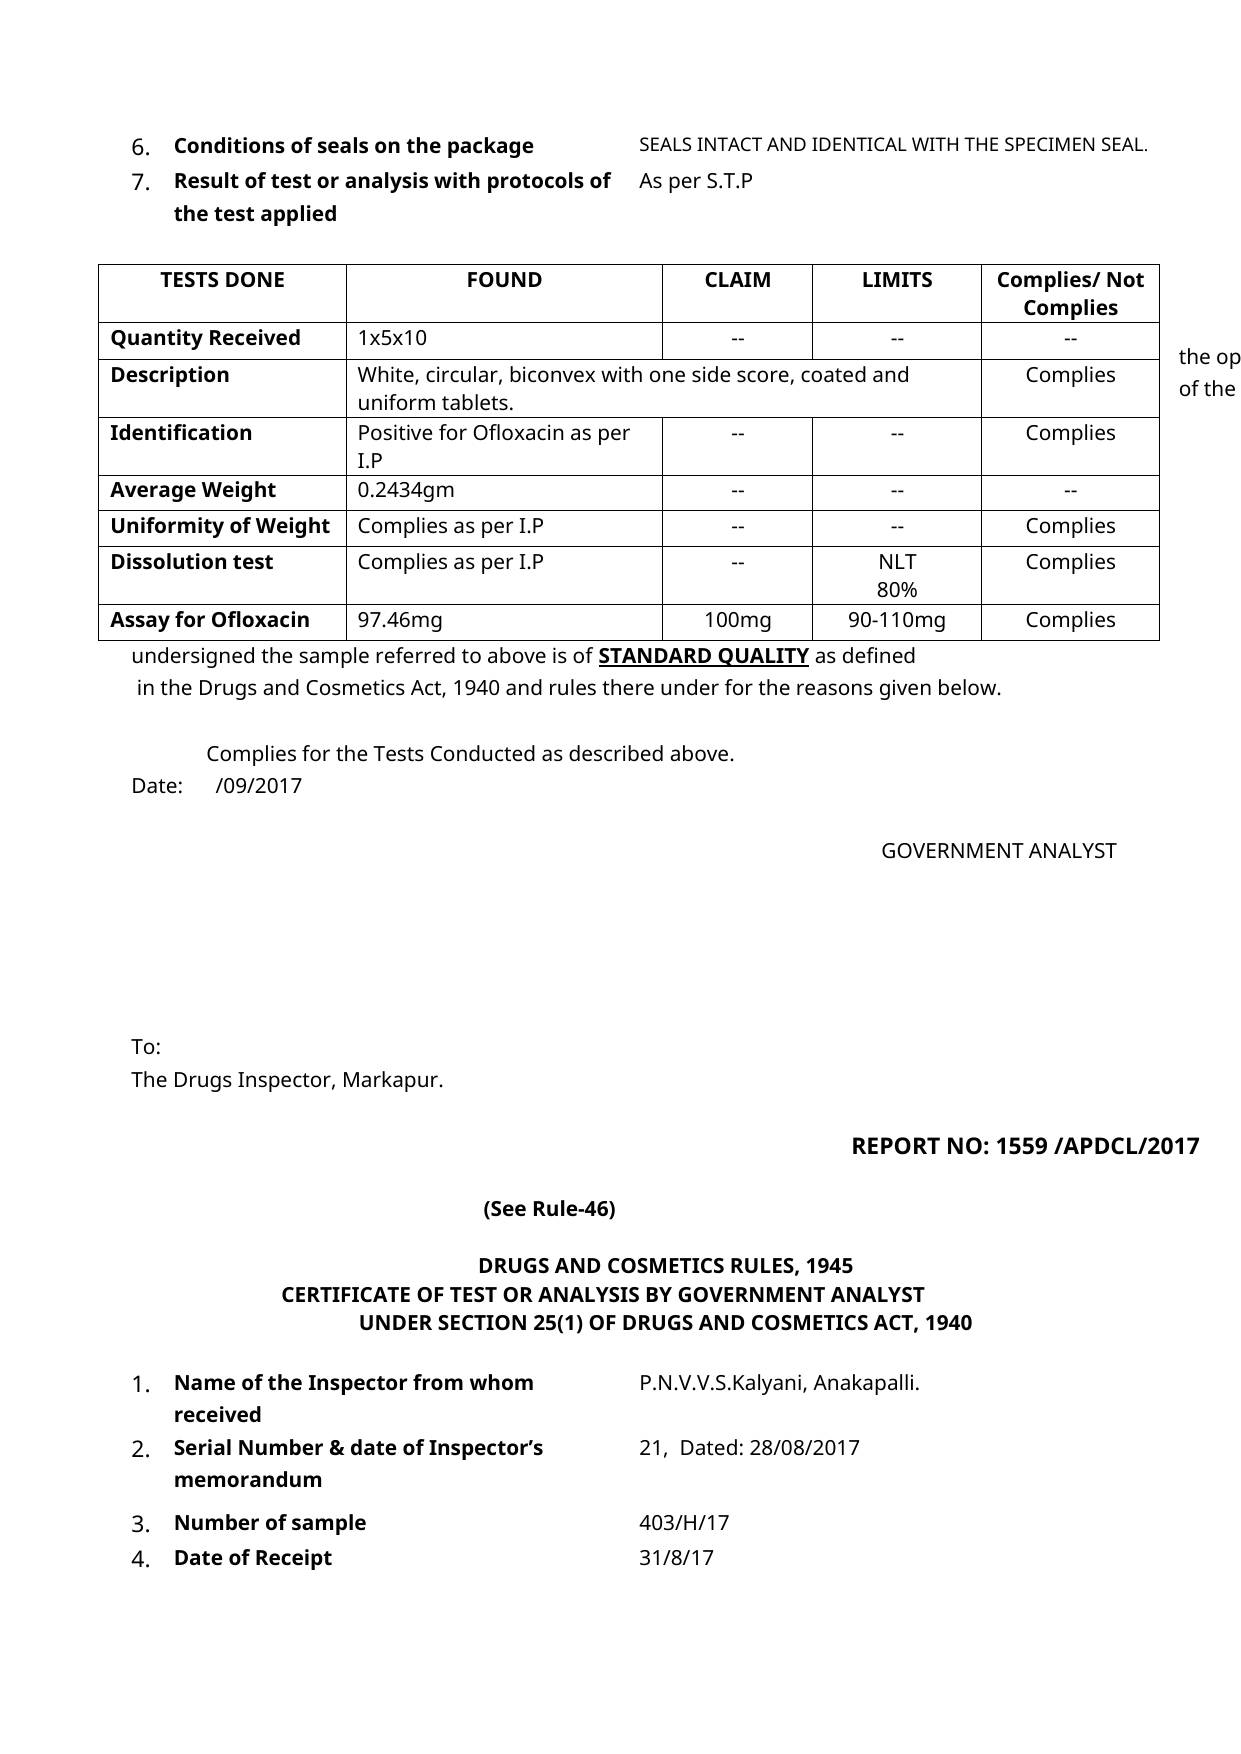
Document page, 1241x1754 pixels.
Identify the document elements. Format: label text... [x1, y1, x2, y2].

table_cell 100mg [663, 605, 812, 640]
table_cell 4. [120, 1543, 162, 1578]
table_header P.N.V.V.S.Kalyani, Anakapalli. [628, 1368, 1197, 1433]
text To: [131, 1032, 1240, 1061]
table_cell 2. [120, 1433, 162, 1508]
table_cell Conditions of seals on the package [162, 131, 628, 166]
table_header Name of the Inspector from whom received [162, 1368, 628, 1433]
text UNDER SECTION 25(1) OF DRUGS AND COSMETICS ACT, 1940 [131, 1308, 1200, 1337]
text Date: /09/2017 [131, 771, 1240, 800]
table_cell Assay for Ofloxacin [99, 605, 346, 640]
table_header 1. [120, 1368, 162, 1433]
table_cell Complies [982, 511, 1159, 546]
table_cell Uniformity of Weight [99, 511, 346, 546]
text CERTIFICATE OF TEST OR ANALYSIS BY GOVERNMENT ANALYST [206, 1280, 1200, 1308]
table_cell 7. [120, 166, 162, 237]
table_cell 31/8/17 [628, 1543, 1197, 1578]
table_cell Positive for Ofloxacin as per I.P [347, 418, 662, 474]
text (See Rule-46) [131, 1194, 1200, 1223]
table_cell Description [99, 360, 346, 417]
table_cell -- [663, 476, 812, 510]
table_header CLAIM [663, 265, 812, 322]
table_cell Average Weight [99, 476, 346, 510]
table_header LIMITS [813, 265, 981, 322]
table_cell Complies [982, 360, 1159, 417]
table_header FOUND [347, 265, 662, 322]
table_cell Complies as per I.P [347, 511, 662, 546]
table_cell -- [663, 418, 812, 474]
table_cell Result of test or analysis with protocols of the test applied [162, 166, 628, 237]
table_cell 90-110mg [813, 605, 981, 640]
text DRUGS AND COSMETICS RULES, 1945 [131, 1251, 1200, 1280]
table_header TESTS DONE [99, 265, 346, 322]
table_cell -- [663, 323, 812, 359]
text The Drugs Inspector, Markapur. [131, 1065, 1240, 1093]
table_cell As per S.T.P [628, 166, 1197, 237]
table_cell Identification [99, 418, 346, 474]
table_cell Serial Number & date of Inspector’s memorandum [162, 1433, 628, 1508]
table_cell -- [982, 323, 1159, 359]
table_cell 403/H/17 [628, 1508, 1197, 1543]
table_cell Complies [982, 547, 1159, 604]
table_cell 1x5x10 [347, 323, 662, 359]
text Complies for the Tests Conducted as described above. [131, 739, 1240, 767]
table_header Complies/ Not Complies [982, 265, 1159, 322]
table_cell Complies [982, 418, 1159, 474]
text in the Drugs and Cosmetics Act, 1940 and rules there under for the reasons given below. [131, 673, 1240, 702]
table_cell SEALS INTACT AND IDENTICAL WITH THE SPECIMEN SEAL. [628, 131, 1197, 166]
table_cell -- [813, 511, 981, 546]
table_cell Quantity Received [99, 323, 346, 359]
table_cell -- [813, 418, 981, 474]
table_cell -- [982, 476, 1159, 510]
table_cell 97.46mg [347, 605, 662, 640]
table_cell Number of sample [162, 1508, 628, 1543]
table_cell 0.2434gm [347, 476, 662, 510]
table_cell -- [813, 323, 981, 359]
table_cell Dissolution test [99, 547, 346, 604]
table_cell Complies as per I.P [347, 547, 662, 604]
table_cell -- [663, 511, 812, 546]
text GOVERNMENT ANALYST [806, 837, 1240, 865]
table_cell Date of Receipt [162, 1543, 628, 1578]
table_cell -- [663, 547, 812, 604]
table_cell NLT 80% [813, 547, 981, 604]
text REPORT NO: 1559 /APDCL/2017 [131, 1130, 1200, 1161]
table_cell 3. [120, 1508, 162, 1543]
table_cell 6. [120, 131, 162, 166]
table_cell -- [813, 476, 981, 510]
table_cell White, circular, biconvex with one side score, coated and uniform tablets. [347, 360, 981, 417]
table_cell Complies [982, 605, 1159, 640]
table_cell 21, Dated: 28/08/2017 [628, 1433, 1197, 1508]
text In the opinion of the undersigned the sample referred to above is of STANDARD QUALITY as defined [131, 309, 1240, 669]
